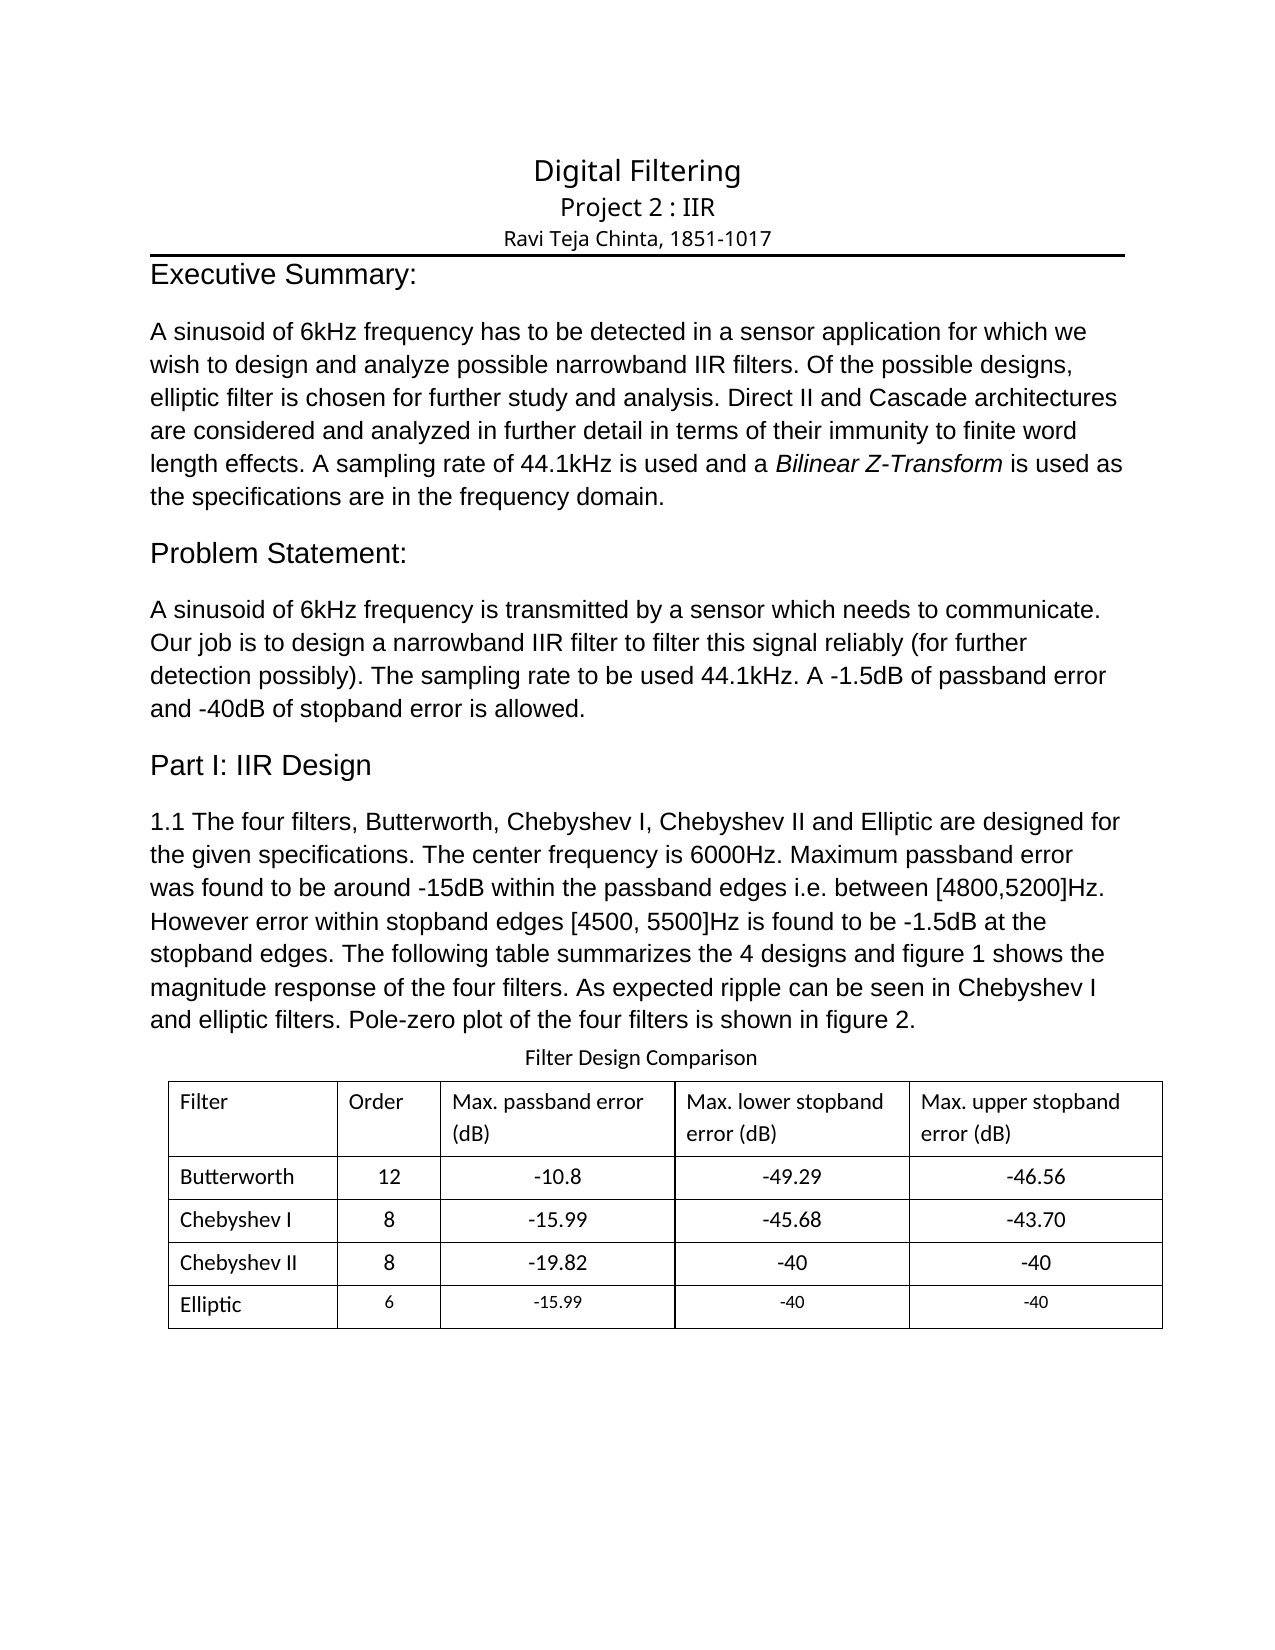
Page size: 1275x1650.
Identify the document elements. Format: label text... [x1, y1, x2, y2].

table_header Max. upper stopband error (dB) [910, 1082, 1162, 1156]
table_cell Chebyshev I [169, 1200, 337, 1242]
text Executive Summary: [150, 257, 1125, 291]
table_header Max. lower stopband error (dB) [676, 1082, 909, 1156]
table_cell -10.8 [441, 1157, 674, 1199]
table_cell -19.82 [441, 1243, 674, 1284]
text A sinusoid of 6kHz frequency is transmitted by a sensor which needs to communicate. Our job is to design a narrowband IIR filter to filter this signal reliably (for further detection possibly). The sampling rate to be used 44.1kHz. A -1.5dB of passband error and -40dB of stopband error is allowed. [150, 595, 1125, 723]
table_cell -49.29 [676, 1157, 909, 1199]
table_header Order [338, 1082, 440, 1156]
table_cell -43.70 [910, 1200, 1162, 1242]
table_cell 8 [338, 1243, 440, 1284]
table_cell Butterworth [169, 1157, 337, 1199]
table_cell -15.99 [441, 1200, 674, 1242]
table_cell 8 [338, 1200, 440, 1242]
table_cell Elliptic [169, 1286, 337, 1327]
table_header Max. passband error (dB) [441, 1082, 674, 1156]
text A sinusoid of 6kHz frequency has to be detected in a sensor application for which we wish to design and analyze possible narrowband IIR filters. Of the possible designs, elliptic filter is chosen for further study and analysis. Direct II and Cascade architectures are considered and analyzed in further detail in terms of their immunity to finite word length effects. A sampling rate of 44.1kHz is used and a Bilinear Z-Transform is used as the specifications are in the frequency domain. [150, 317, 1125, 511]
table_cell -40 [910, 1243, 1162, 1284]
text Part I: IIR Design [150, 748, 1125, 782]
table_cell -40 [676, 1286, 909, 1327]
table_cell 12 [338, 1157, 440, 1199]
table_cell Chebyshev II [169, 1243, 337, 1284]
table_cell -40 [676, 1243, 909, 1284]
table_cell -46.56 [910, 1157, 1162, 1199]
table_header Filter [169, 1082, 337, 1156]
text Problem Statement: [150, 536, 1125, 569]
text Filter Design Comparison [300, 1043, 1125, 1072]
table_cell 6 [338, 1286, 440, 1327]
table_cell -15.99 [441, 1286, 674, 1327]
table_cell -40 [910, 1286, 1162, 1327]
text 1.1 The four filters, Butterworth, Chebyshev I, Chebyshev II and Elliptic are designed for the given specifications. The center frequency is 6000Hz. Maximum passband error was found to be around -15dB within the passband edges i.e. between [4800,5200]Hz. However error within stopband edges [4500, 5500]Hz is found to be -1.5dB at the stopband edges. The following table summarizes the 4 designs and figure 1 shows the magnitude response of the four filters. As expected ripple can be seen in Chebyshev I and elliptic filters. Pole-zero plot of the four filters is shown in figure 2. [150, 807, 1125, 1034]
table_cell -45.68 [676, 1200, 909, 1242]
text Digital Filtering Project 2 : IIR Ravi Teja Chinta, 1851-1017 [150, 150, 1125, 254]
